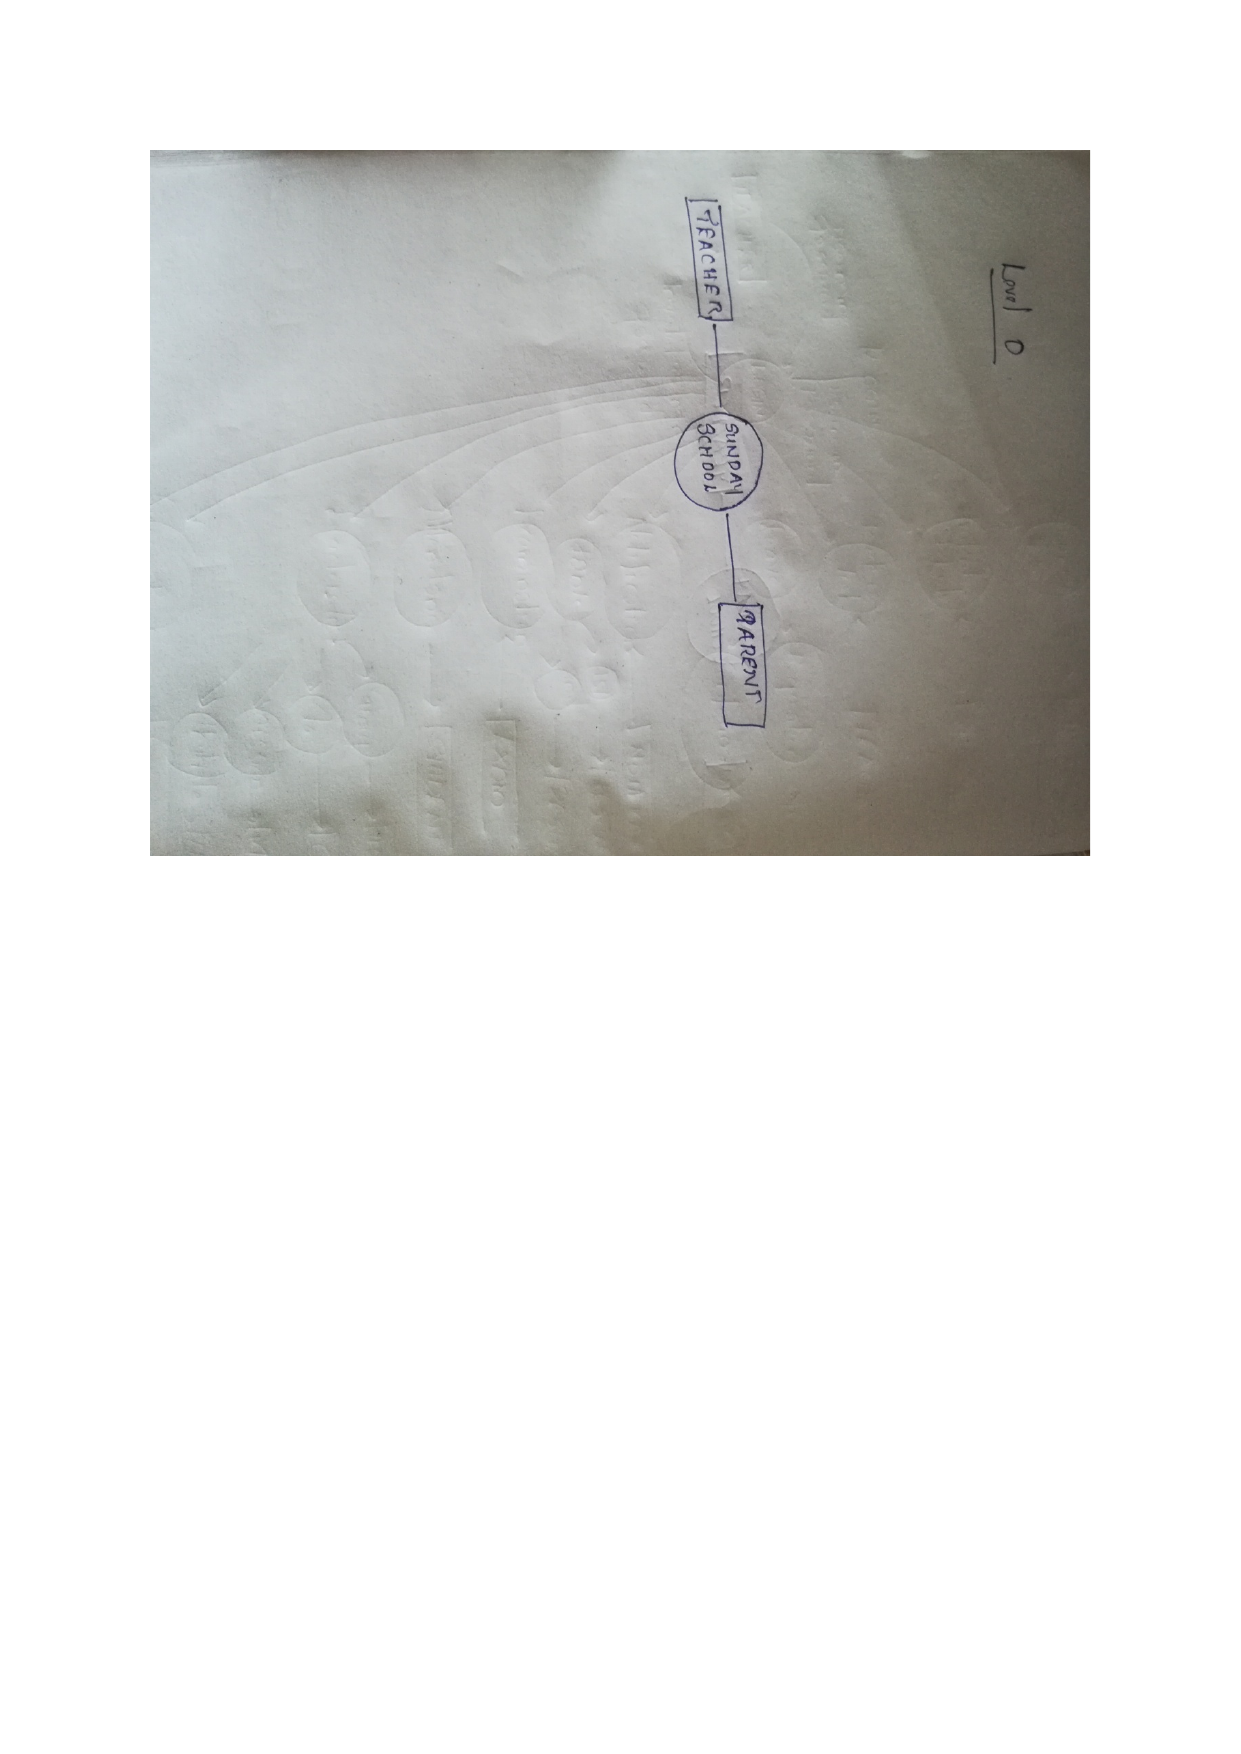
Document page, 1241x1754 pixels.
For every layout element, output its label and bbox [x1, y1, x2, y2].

picture [150, 150, 1091, 856]
